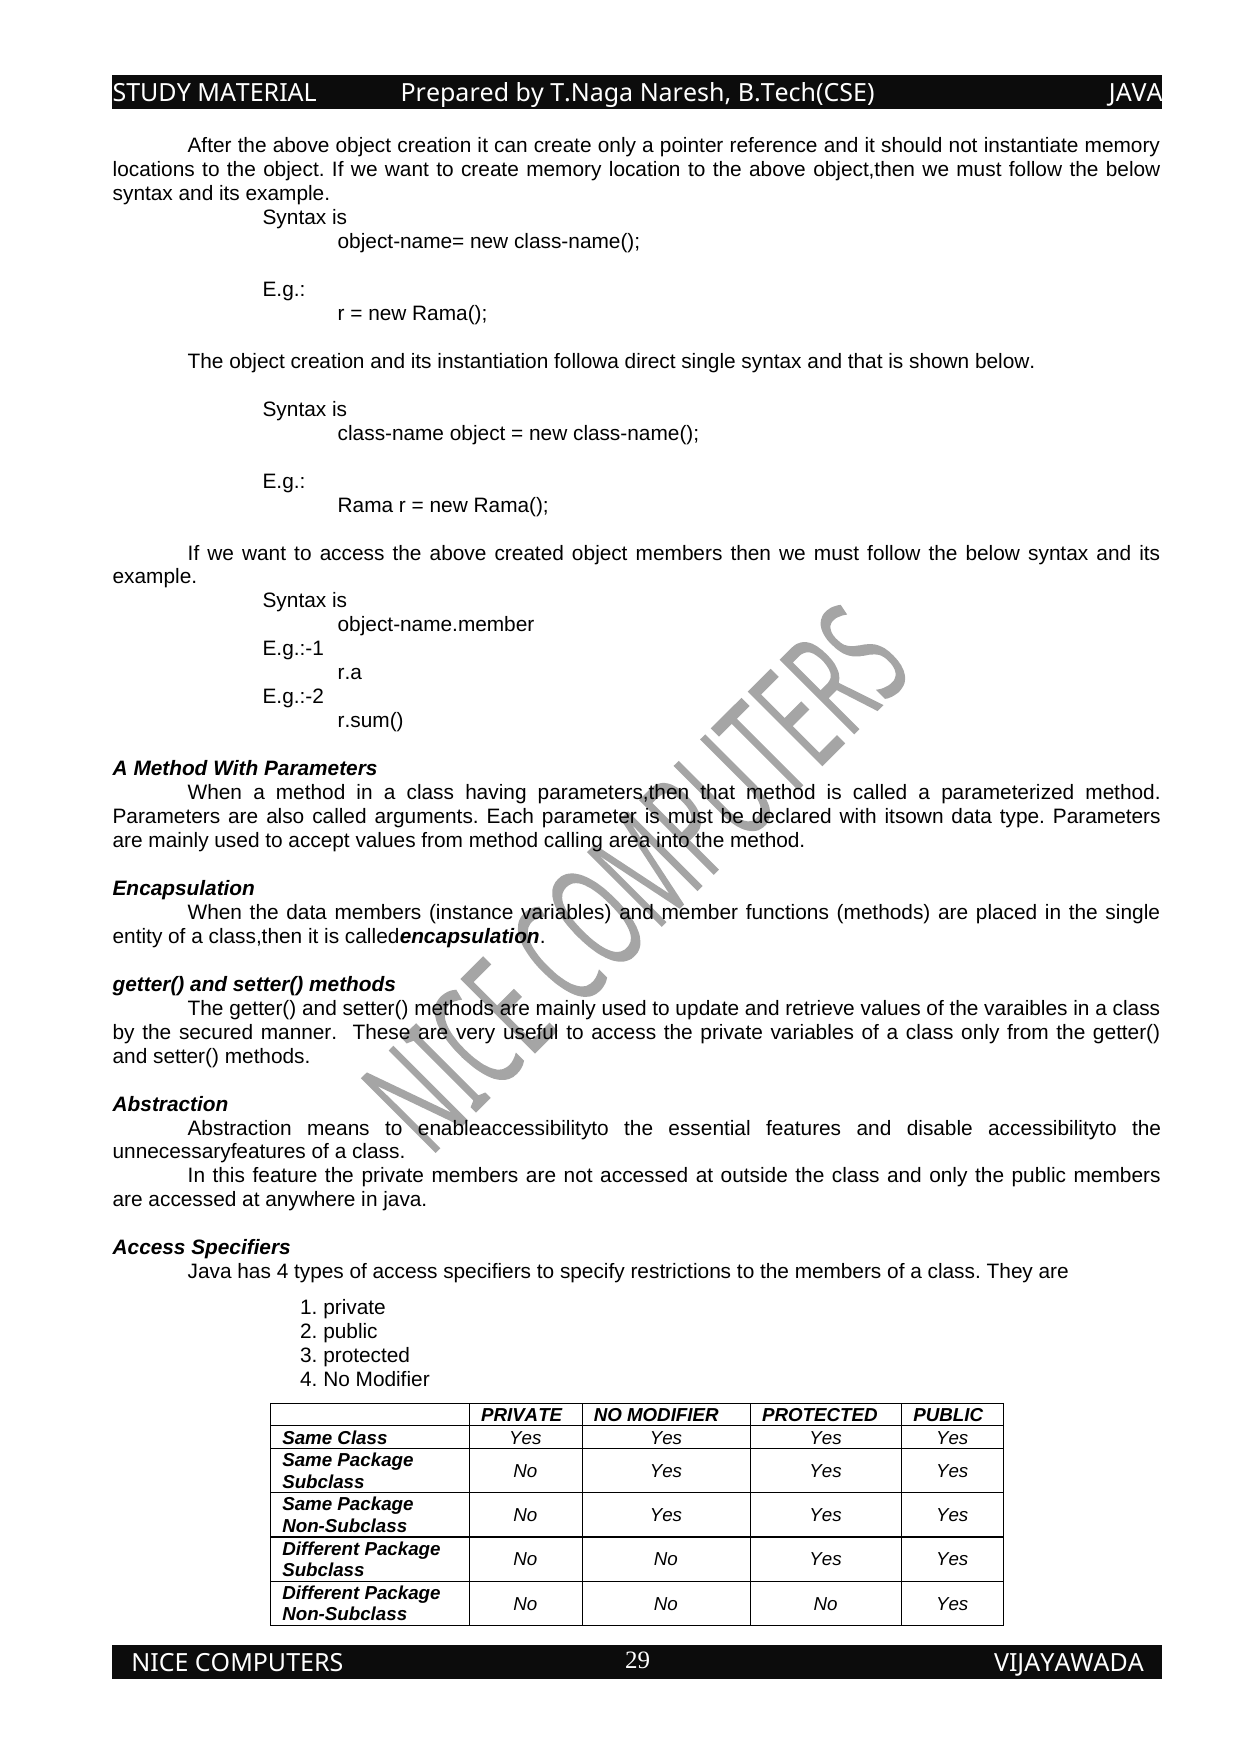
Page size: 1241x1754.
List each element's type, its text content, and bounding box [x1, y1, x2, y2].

text A Method With Parameters [112, 756, 1162, 780]
text Java has 4 types of access specifiers to specify restrictions to the members of a class. They are [112, 1259, 1162, 1283]
text object-name= new class-name(); [337, 229, 1162, 253]
text E.g.:-1 [187, 636, 1162, 660]
text Rama r = new Rama(); [337, 492, 1162, 516]
text The object creation and its instantiation followa direct single syntax and that is shown below. [112, 349, 1162, 373]
text Syntax is [262, 588, 1162, 612]
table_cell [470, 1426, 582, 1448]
text E.g.:-2 [187, 684, 1162, 708]
text r = new Rama(); [337, 301, 1162, 325]
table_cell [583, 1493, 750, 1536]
text When the data members (instance variables) and member functions (methods) are placed in the single entity of a class,then it is calledencapsulation. [112, 900, 1162, 948]
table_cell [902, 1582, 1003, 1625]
text 1. private [300, 1295, 1162, 1319]
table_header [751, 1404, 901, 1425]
text Access Specifiers [112, 1235, 1162, 1259]
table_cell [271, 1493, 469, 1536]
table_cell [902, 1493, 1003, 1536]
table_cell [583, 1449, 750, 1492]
text object-name.member [337, 612, 1162, 636]
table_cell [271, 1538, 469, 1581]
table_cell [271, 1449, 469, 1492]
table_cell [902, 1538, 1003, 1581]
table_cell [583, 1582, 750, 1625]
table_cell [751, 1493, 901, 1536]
text 2. public [253, 1319, 1162, 1343]
text Encapsulation [112, 876, 1162, 900]
text getter() and setter() methods [112, 972, 1162, 996]
text E.g.: [187, 277, 1162, 301]
text 4. No Modifier [300, 1367, 1162, 1391]
text Syntax is [262, 205, 1162, 229]
text The getter() and setter() methods are mainly used to update and retrieve values of the varaibles in a class by the secured manner. These are very useful to access the private variables of a class only from the getter() and setter() methods. [112, 996, 1162, 1067]
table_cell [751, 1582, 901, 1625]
text Syntax is [262, 397, 1162, 421]
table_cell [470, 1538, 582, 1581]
text 3. protected [300, 1343, 1162, 1367]
text r.sum() [337, 708, 1162, 732]
text r.a [337, 660, 1162, 684]
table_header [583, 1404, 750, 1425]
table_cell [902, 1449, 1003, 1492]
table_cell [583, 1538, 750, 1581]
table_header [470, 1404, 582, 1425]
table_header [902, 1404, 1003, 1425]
text In this feature the private members are not accessed at outside the class and only the public members are accessed at anywhere in java. [112, 1163, 1162, 1211]
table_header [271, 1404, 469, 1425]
text After the above object creation it can create only a pointer reference and it should not instantiate memory locations to the object. If we want to create memory location to the above object,then we must follow the below syntax and its example. [112, 133, 1162, 205]
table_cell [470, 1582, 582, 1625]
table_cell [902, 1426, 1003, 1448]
text If we want to access the above created object members then we must follow the below syntax and its example. [112, 540, 1162, 588]
text E.g.: [262, 468, 1162, 492]
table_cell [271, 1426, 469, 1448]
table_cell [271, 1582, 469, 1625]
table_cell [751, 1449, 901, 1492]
text When a method in a class having parameters,then that method is called a parameterized method. Parameters are also called arguments. Each parameter is must be declared with itsown data type. Parameters are mainly used to accept values from method calling area into the method. [112, 780, 1162, 852]
text class-name object = new class-name(); [337, 421, 1162, 444]
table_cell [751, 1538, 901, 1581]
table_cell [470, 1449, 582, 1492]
text Abstraction means to enableaccessibilityto the essential features and disable accessibilityto the unnecessaryfeatures of a class. [112, 1115, 1162, 1163]
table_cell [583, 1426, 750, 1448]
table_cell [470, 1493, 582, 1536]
text Abstraction [112, 1091, 1162, 1115]
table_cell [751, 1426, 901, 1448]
